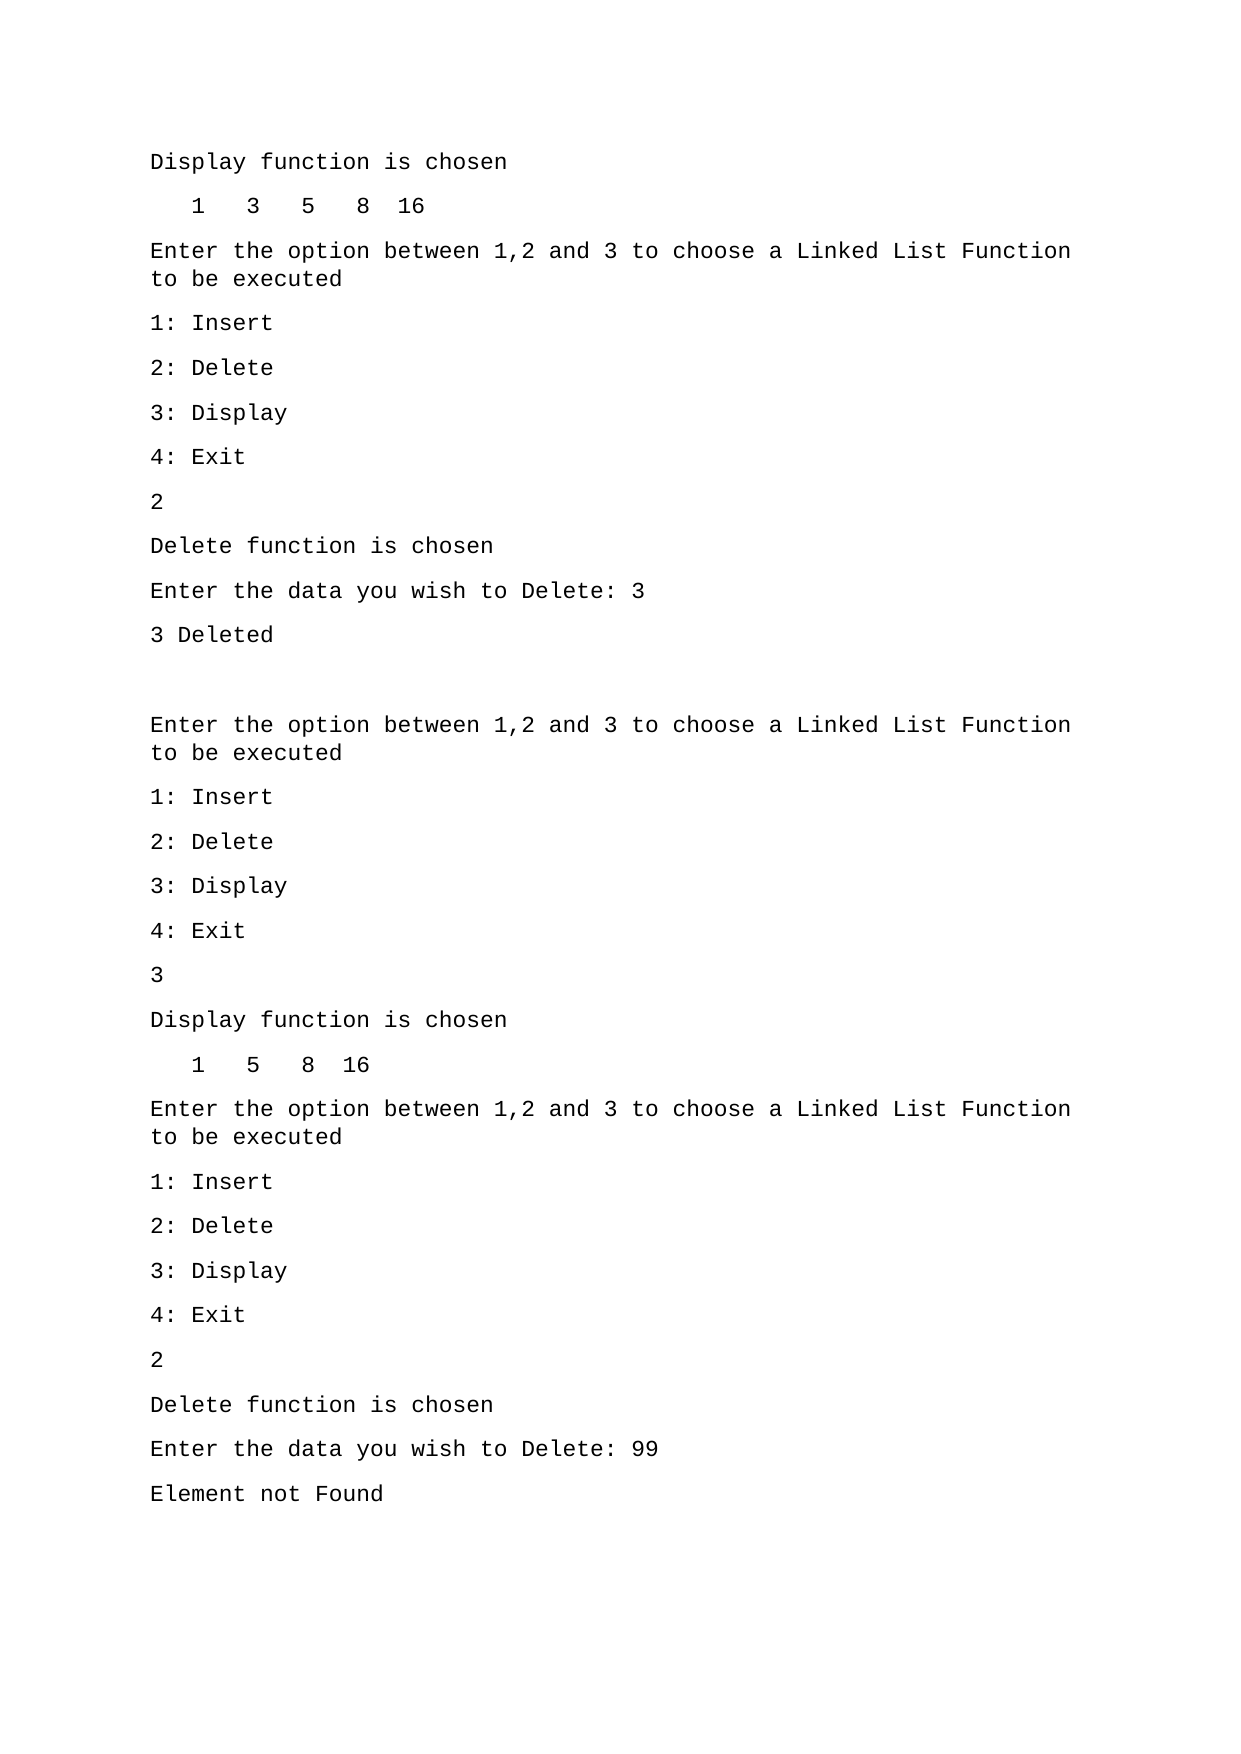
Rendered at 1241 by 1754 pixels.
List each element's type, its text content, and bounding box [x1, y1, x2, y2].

text Enter the option between 1,2 and 3 to choose a Linked List Function to be executed [150, 1097, 1090, 1151]
text Delete function is chosen [150, 1393, 1090, 1419]
text 2: Delete [150, 356, 1090, 382]
text Enter the data you wish to Delete: 3 [150, 579, 1090, 605]
text 1 3 5 8 16 [150, 194, 1090, 221]
text 3 [150, 964, 1090, 990]
text 2: Delete [150, 830, 1090, 856]
text 1: Insert [150, 312, 1090, 338]
text 1 5 8 16 [150, 1053, 1090, 1079]
text 3: Display [150, 401, 1090, 427]
text Element not Found [150, 1482, 1090, 1508]
text 2: Delete [150, 1214, 1090, 1241]
text 4: Exit [150, 1304, 1090, 1330]
text 4: Exit [150, 919, 1090, 945]
text 3 Deleted [150, 624, 1090, 650]
text 4: Exit [150, 445, 1090, 471]
text Enter the option between 1,2 and 3 to choose a Linked List Function to be executed [150, 713, 1090, 767]
text 1: Insert [150, 785, 1090, 811]
text 3: Display [150, 874, 1090, 901]
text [150, 239, 1090, 293]
text 3: Display [150, 1259, 1090, 1285]
text 2 [150, 1348, 1090, 1374]
text Delete function is chosen [150, 534, 1090, 561]
text 1: Insert [150, 1170, 1090, 1196]
text 2 [150, 490, 1090, 516]
text Display function is chosen [150, 1008, 1090, 1034]
text Display function is chosen [150, 150, 1090, 176]
text Enter the data you wish to Delete: 99 [150, 1437, 1090, 1463]
